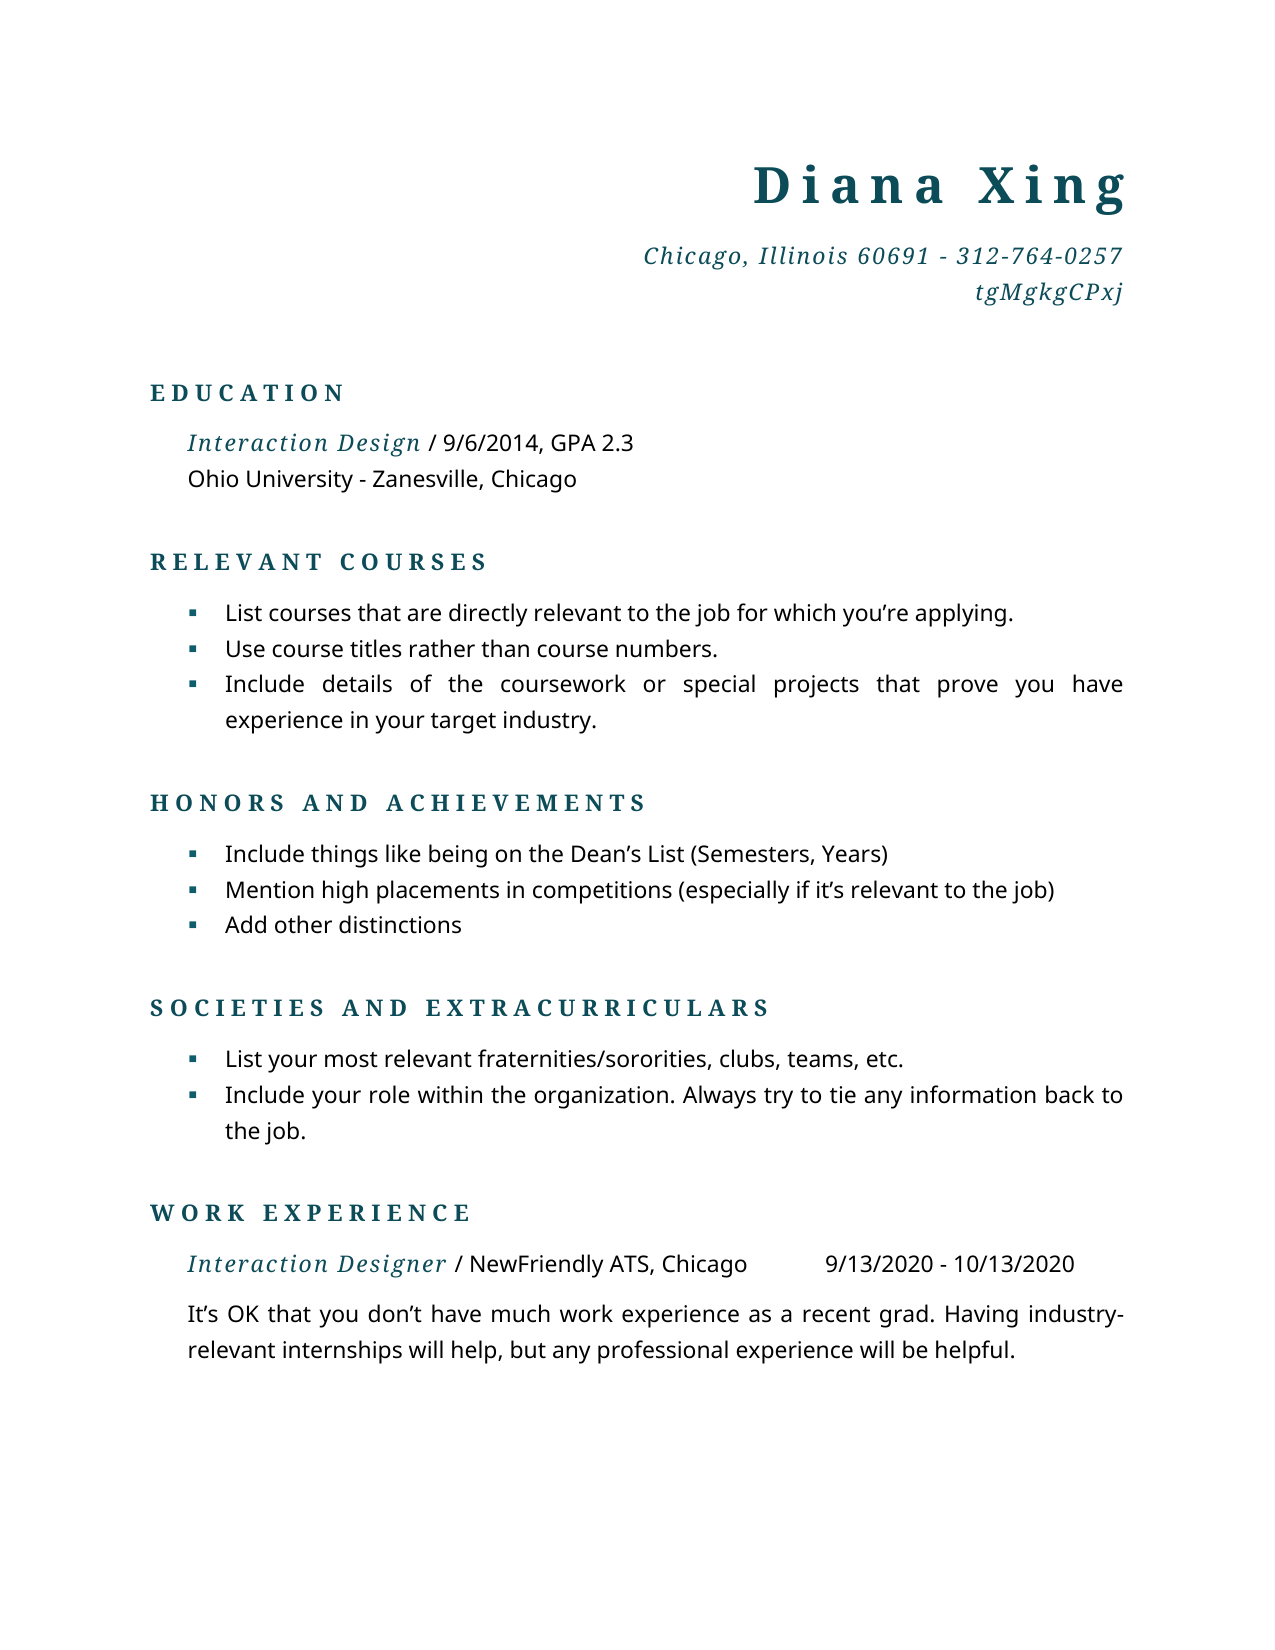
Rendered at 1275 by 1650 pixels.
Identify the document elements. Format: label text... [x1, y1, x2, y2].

text EDUCATION [150, 377, 1125, 408]
text Interaction Design / 9/6/2014, GPA 2.3 [187, 427, 1125, 459]
text RELEVANT COURSES [150, 546, 1125, 577]
text Ohio University - Zanesville, Chicago [187, 463, 1125, 494]
text WORK EXPERIENCE [150, 1197, 1125, 1229]
text HONORS AND ACHIEVEMENTS [150, 787, 1125, 818]
list Include details of the coursework or special projects that prove you have experience in your target industry. [187, 668, 1125, 736]
list Include your role within the organization. Always try to tie any information back to the job. [187, 1079, 1125, 1146]
text SOCIETIES AND EXTRACURRICULARS [150, 992, 1125, 1023]
text Interaction Designer / NewFriendly ATS, Chicago 9/13/2020 - 10/13/2020 [150, 1248, 1125, 1279]
list List your most relevant fraternities/sororities, clubs, teams, etc. [187, 1043, 1125, 1074]
text Chicago, Illinois 60691 - 312-764-0257 [187, 240, 1125, 271]
list Mention high placements in competitions (especially if it’s relevant to the job) [187, 873, 1125, 905]
text tgMgkgCPxj [150, 276, 1125, 307]
list Use course titles rather than course numbers. [187, 632, 1125, 664]
text Diana Xing [150, 150, 1125, 218]
list List courses that are directly relevant to the job for which you’re applying. [187, 597, 1125, 628]
text It’s OK that you don’t have much work experience as a recent grad. Having industry-relevant internships will help, but any professional experience will be helpful. [187, 1298, 1125, 1365]
list Add other distinctions [187, 909, 1125, 941]
list Include things like being on the Dean’s List (Semesters, Years) [187, 838, 1125, 869]
